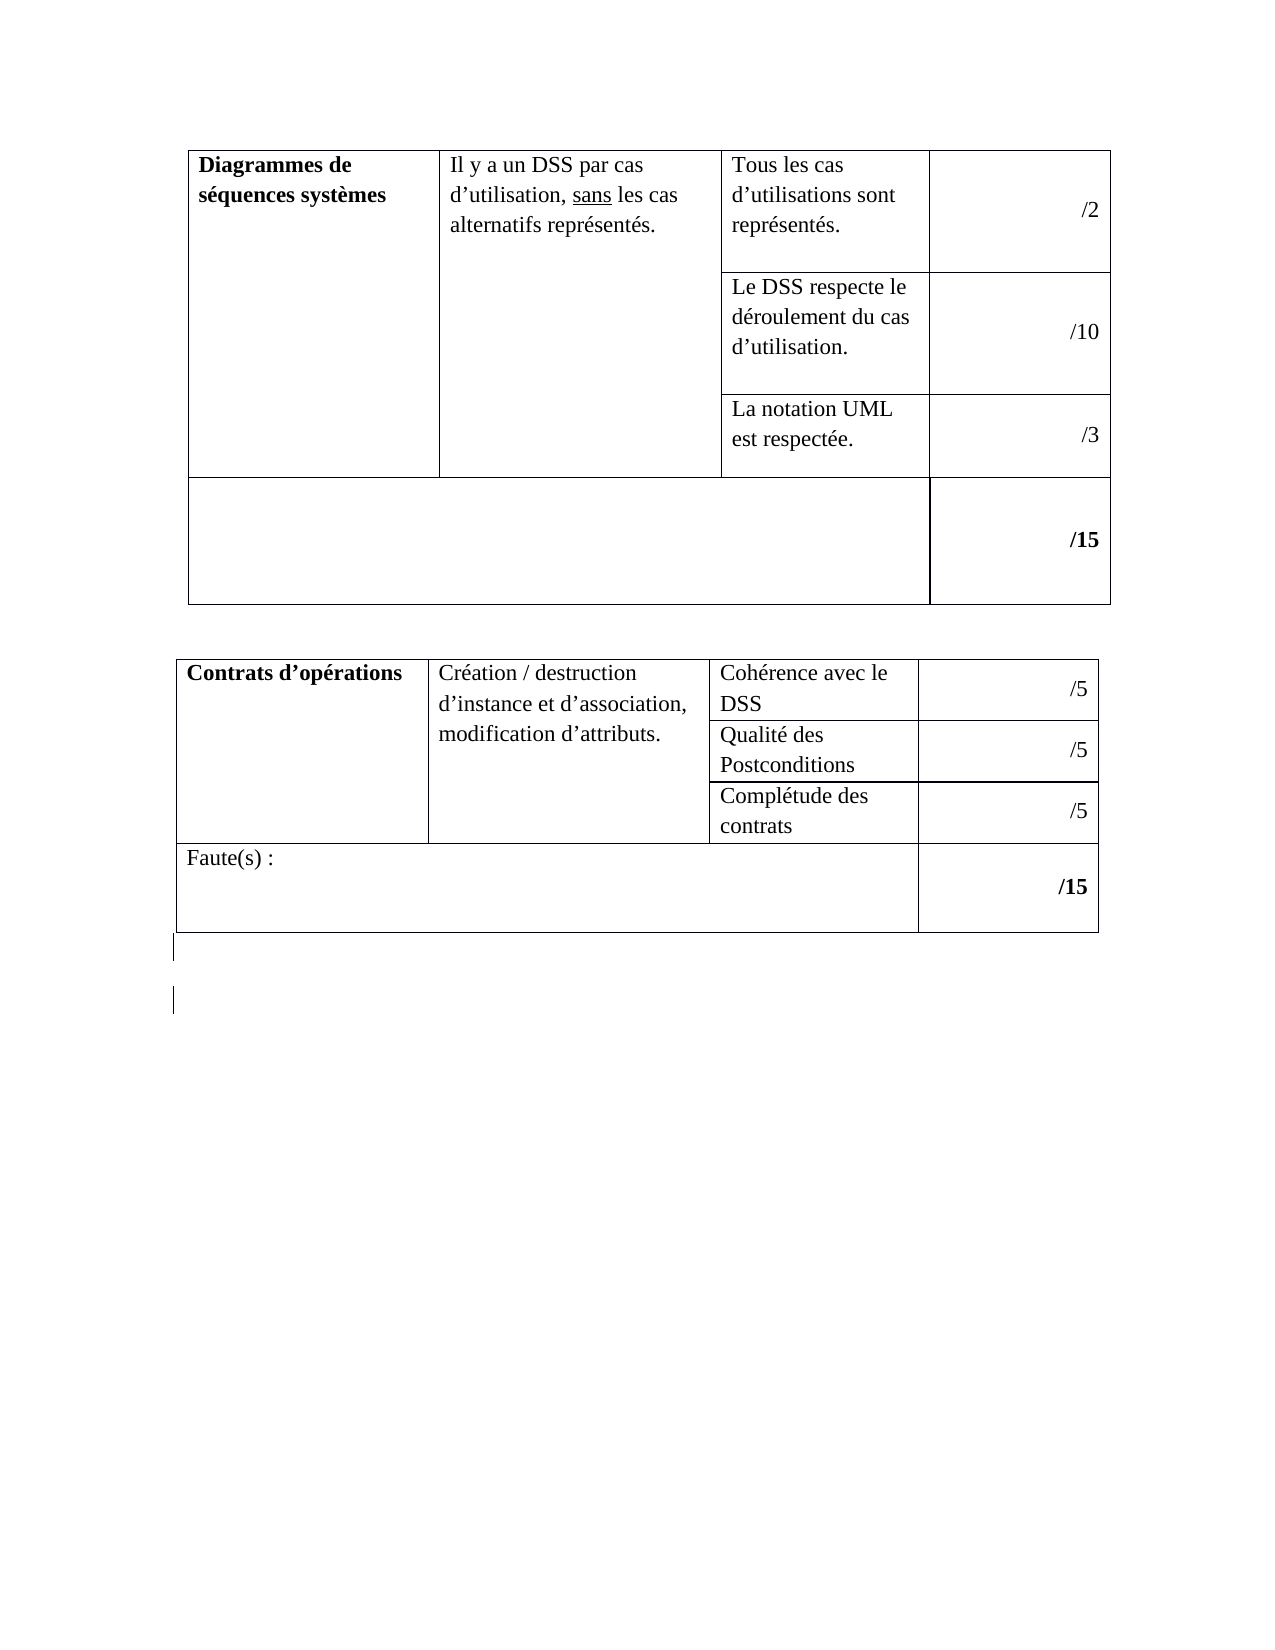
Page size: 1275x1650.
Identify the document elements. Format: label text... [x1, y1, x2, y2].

table_cell /5 [919, 721, 1098, 781]
table_header /5 [919, 660, 1098, 720]
table_cell Qualité des Postconditions [710, 721, 918, 781]
table_cell Faute(s) : [177, 844, 918, 932]
table_cell /15 [931, 478, 1110, 604]
table_header Tous les cas d’utilisations sont représentés. [722, 151, 929, 272]
table_cell Le DSS respecte le déroulement du cas d’utilisation. [722, 273, 929, 394]
table_header Il y a un DSS par cas d’utilisation, sans les cas alternatifs représentés. [440, 151, 721, 477]
table_header /2 [930, 151, 1110, 272]
table_cell [189, 478, 929, 604]
table_cell /3 [930, 395, 1110, 477]
table_header Contrats d’opérations [177, 660, 428, 843]
table_header Diagrammes de séquences systèmes [189, 151, 439, 477]
table_cell /10 [930, 273, 1110, 394]
table_cell /15 [919, 844, 1098, 932]
table_cell La notation UML est respectée. [722, 395, 929, 477]
table_header Création / destruction d’instance et d’association, modification d’attributs. [429, 660, 709, 843]
table_header Cohérence avec le DSS [710, 660, 918, 720]
table_cell Complétude des contrats [710, 783, 918, 843]
table_cell /5 [919, 783, 1098, 843]
